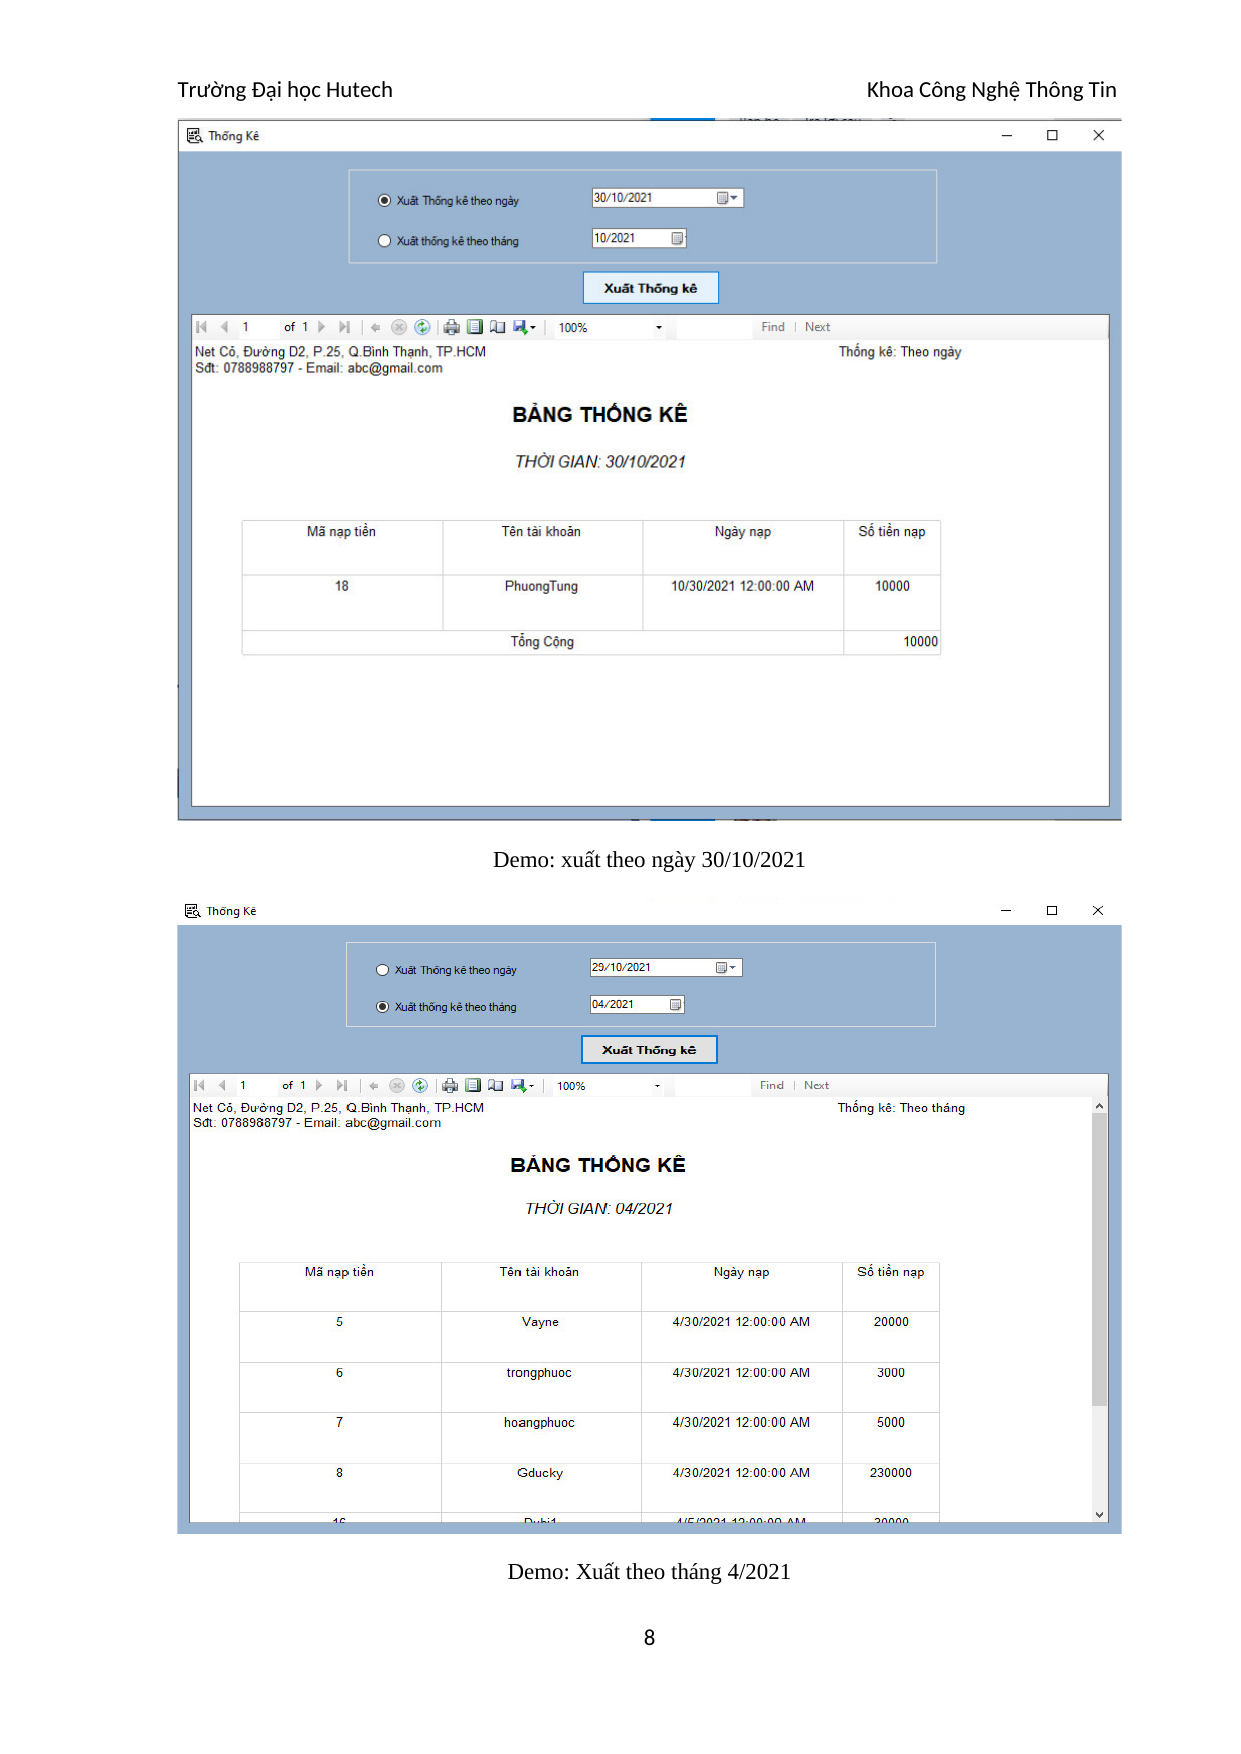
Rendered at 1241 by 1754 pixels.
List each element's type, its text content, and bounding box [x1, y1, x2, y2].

picture [177, 897, 1122, 1534]
picture [177, 118, 1122, 821]
text Demo: Xuất theo tháng 4/2021 [177, 1558, 1122, 1584]
text Demo: xuất theo ngày 30/10/2021 [177, 846, 1122, 872]
